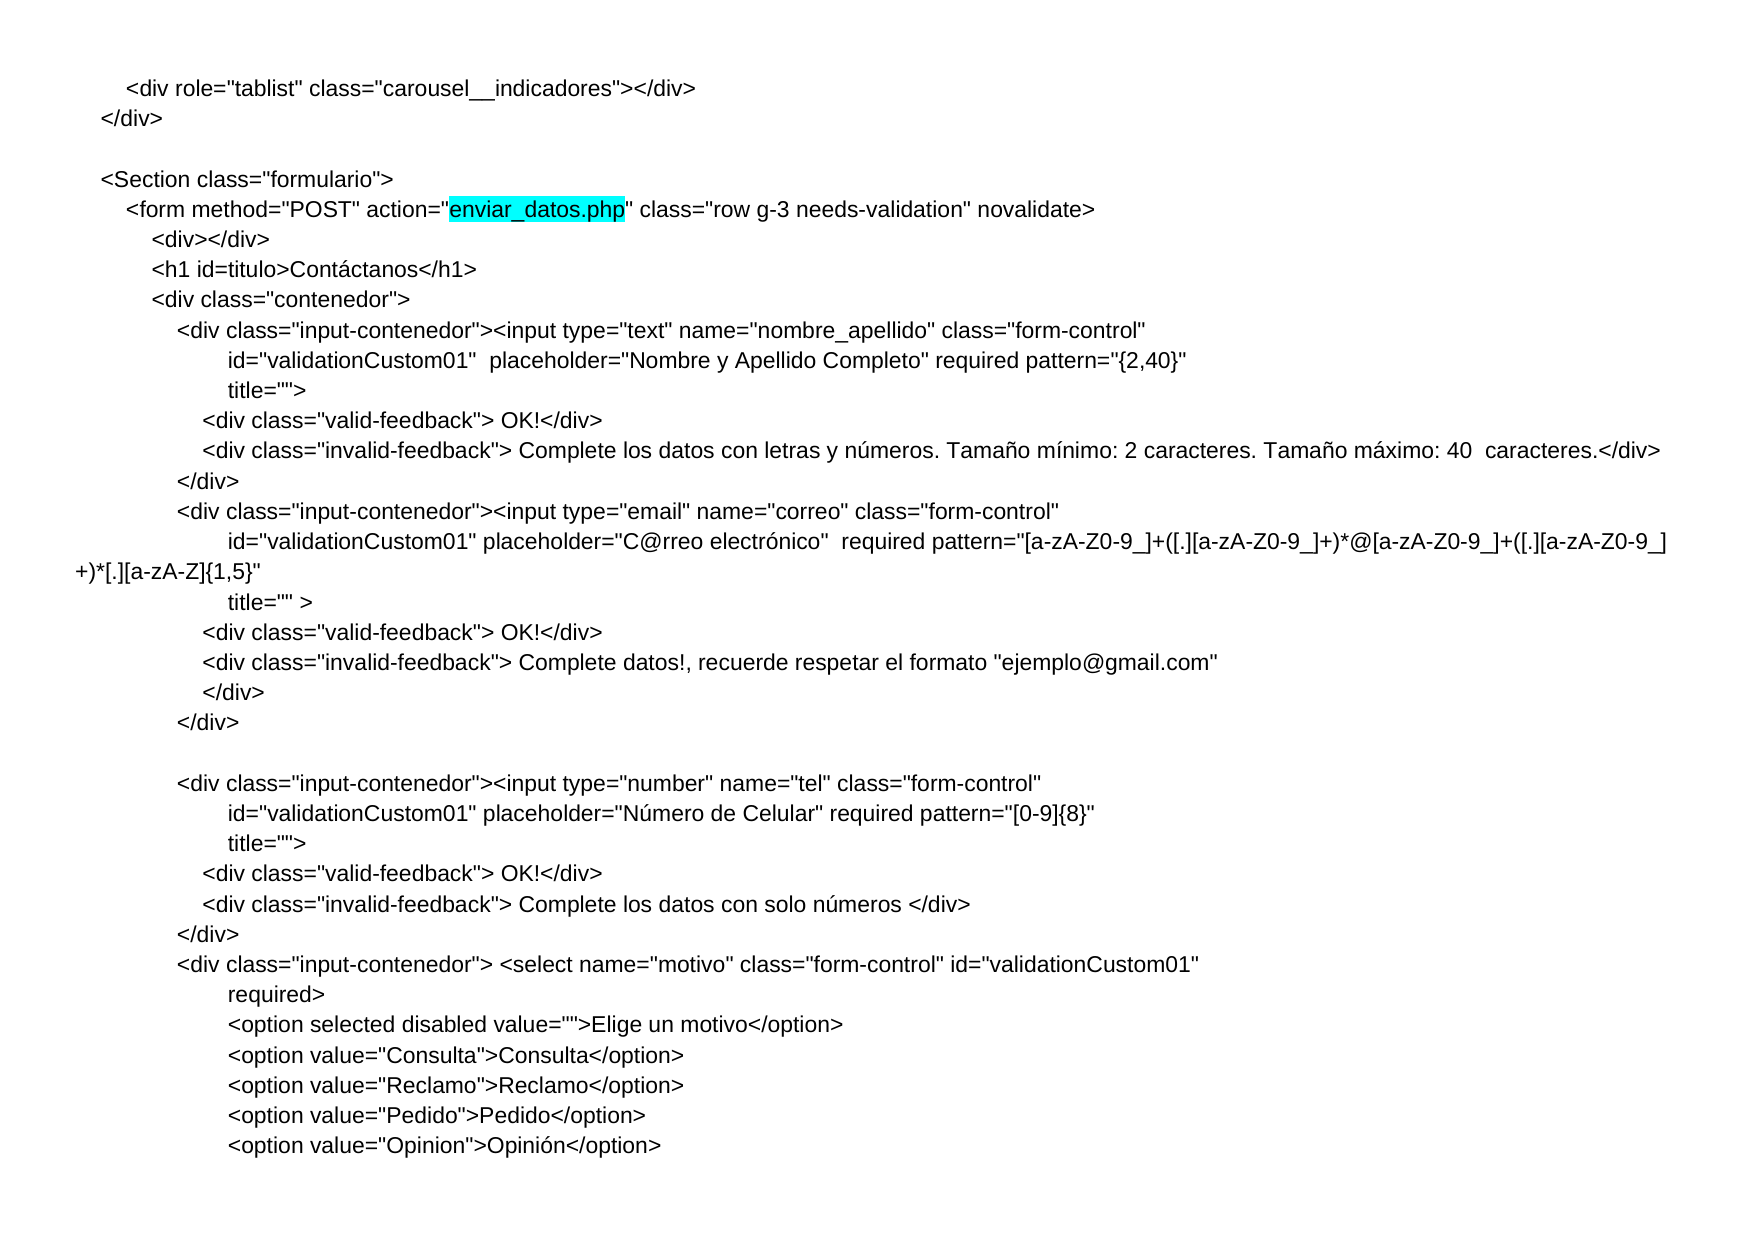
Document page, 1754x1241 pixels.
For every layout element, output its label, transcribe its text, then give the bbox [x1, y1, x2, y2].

text <Section class="formulario"> [75, 166, 1679, 192]
text <form method="POST" action="enviar_datos.php" class="row g-3 needs-validation" novalidate> [625, 196, 1679, 222]
text <div class="input-contenedor"><input type="number" name="tel" class="form-control" [75, 770, 1679, 796]
text </div> [75, 921, 1679, 947]
text id="validationCustom01" placeholder="Nombre y Apellido Completo" required pattern="{2,40}" [75, 347, 1679, 373]
text <div class="valid-feedback"> OK!</div> [75, 860, 1679, 887]
text title="" > [75, 588, 1679, 615]
text title=""> [75, 830, 1679, 857]
text <div class="input-contenedor"><input type="text" name="nombre_apellido" class="form-control" [75, 317, 1679, 343]
text <option selected disabled value="">Elige un motivo</option> [75, 1011, 1679, 1038]
text <option value="Consulta">Consulta</option> [75, 1042, 1679, 1068]
text <div class="valid-feedback"> OK!</div> [75, 407, 1679, 434]
text title=""> [75, 377, 1679, 403]
text <div class="invalid-feedback"> Complete los datos con letras y números. Tamaño mínimo: 2 caracteres. Tamaño máximo: 40 caracteres.</div> [75, 437, 1679, 464]
text </div> [75, 709, 1679, 736]
text id="validationCustom01" placeholder="Número de Celular" required pattern="[0-9]{8}" [75, 800, 1679, 826]
text <div class="contenedor"> [75, 286, 1679, 313]
text <option value="Reclamo">Reclamo</option> [75, 1072, 1679, 1098]
text <h1 id=titulo>Contáctanos</h1> [75, 256, 1679, 283]
text </div> [75, 468, 1679, 494]
text </div> [75, 679, 1679, 706]
text <option value="Opinion">Opinión</option> [75, 1132, 1679, 1159]
text <div class="input-contenedor"><input type="email" name="correo" class="form-control" [75, 498, 1679, 524]
text required> [75, 981, 1679, 1008]
text <form method="POST" action="enviar_datos.php" class="row g-3 needs-validation" novalidate> [75, 196, 449, 222]
text <div role="tablist" class="carousel__indicadores"></div> [75, 75, 1679, 101]
text <div class="invalid-feedback"> Complete los datos con solo números </div> [75, 891, 1679, 917]
text <div></div> [75, 226, 1679, 252]
text id="validationCustom01" placeholder="C@rreo electrónico" required pattern="[a-zA-Z0-9_]+([.][a-zA-Z0-9_]+)*@[a-zA-Z0-9_]+([.][a-zA-Z0-9_]+)*[.][a-zA-Z]{1,5}" [75, 528, 1679, 585]
text <option value="Pedido">Pedido</option> [75, 1102, 1679, 1128]
text <div class="invalid-feedback"> Complete datos!, recuerde respetar el formato "ejemplo@gmail.com" [75, 649, 1679, 675]
text <div class="valid-feedback"> OK!</div> [75, 619, 1679, 645]
text <div class="input-contenedor"> <select name="motivo" class="form-control" id="validationCustom01" [75, 951, 1679, 977]
text </div> [75, 105, 1679, 132]
